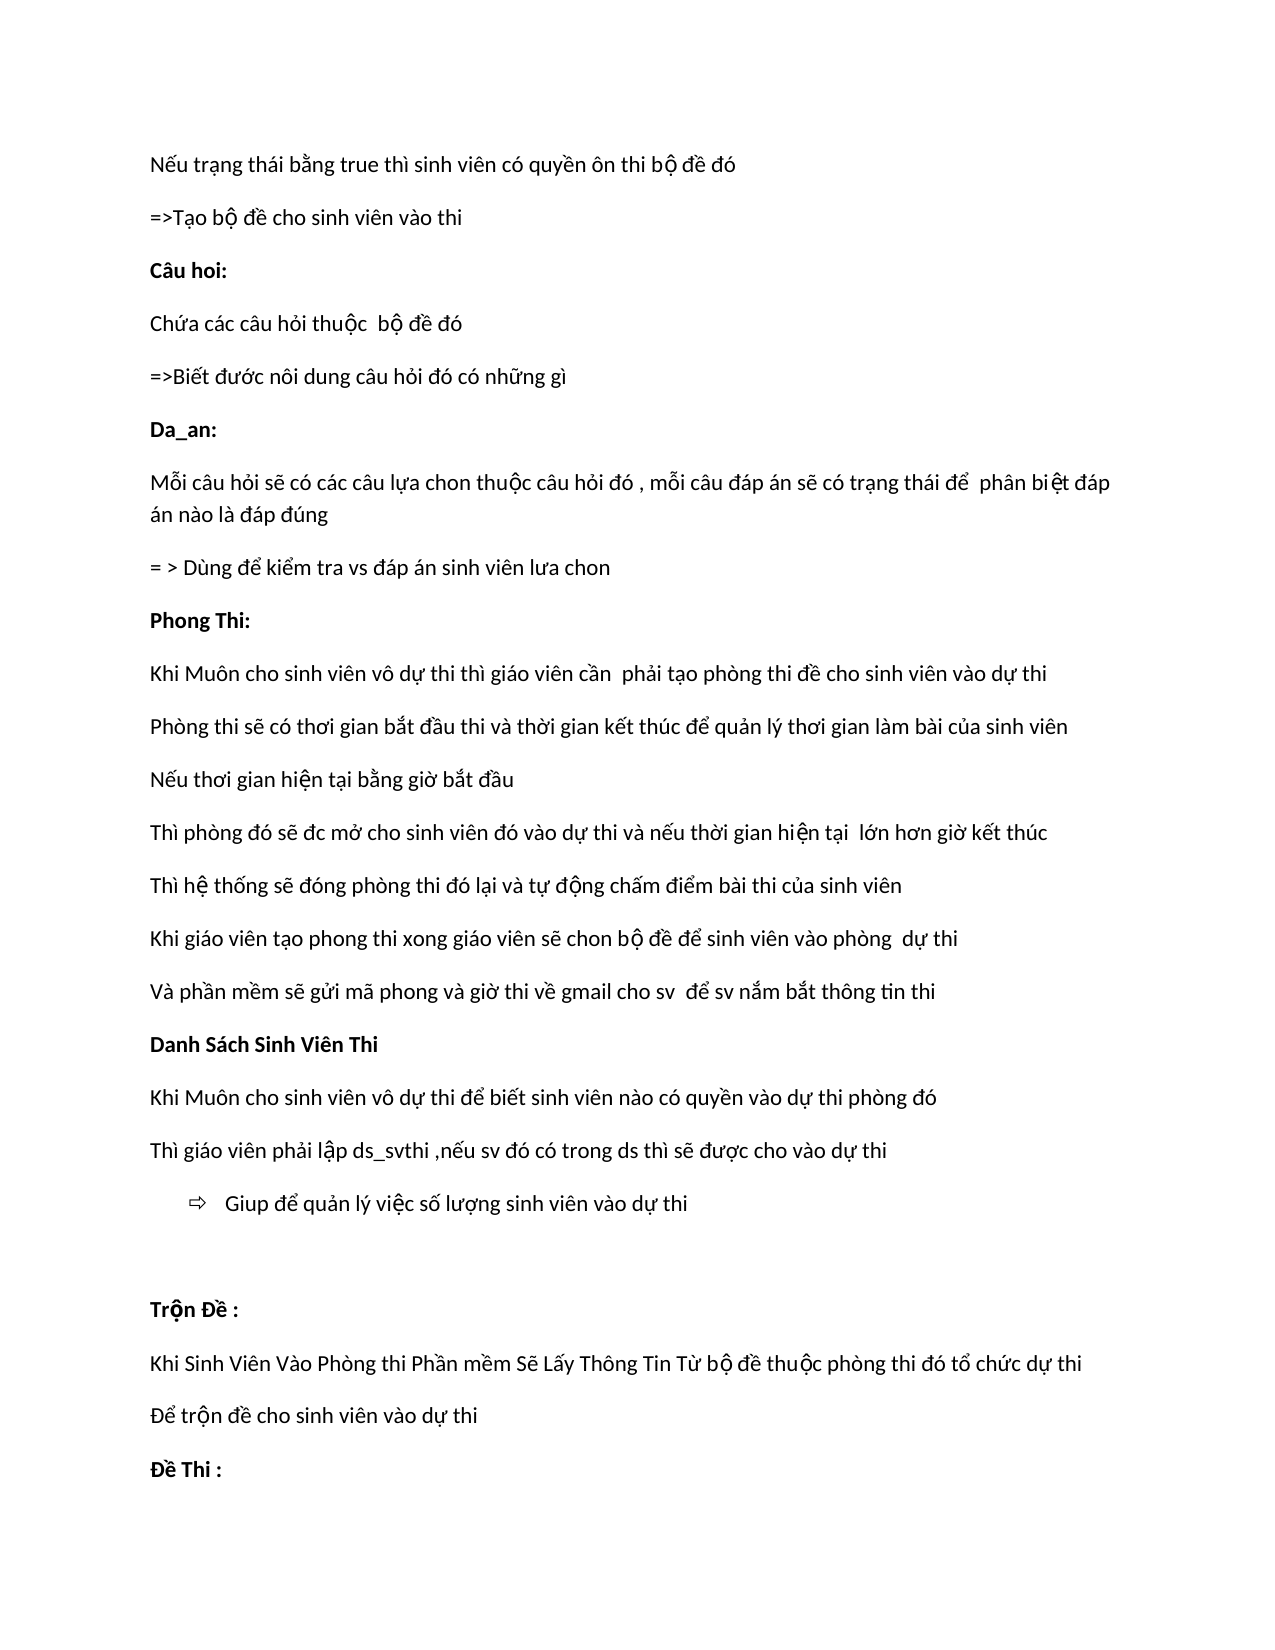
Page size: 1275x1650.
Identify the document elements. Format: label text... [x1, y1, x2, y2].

text Khi giáo viên tạo phong thi xong giáo viên sẽ chon bộ đề để sinh viên vào phòng dự thi [150, 924, 1125, 952]
text Và phần mềm sẽ gửi mã phong và giờ thi về gmail cho sv để sv nắm bắt thông tin thi [150, 977, 1125, 1006]
text Phong Thi: [150, 606, 1125, 634]
text Khi Sinh Viên Vào Phòng thi Phần mềm Sẽ Lấy Thông Tin Từ bộ đề thuộc phòng thi đó tổ chức dự thi [150, 1349, 1125, 1377]
text Để trộn đề cho sinh viên vào dự thi [150, 1402, 1125, 1430]
text = > Dùng để kiểm tra vs đáp án sinh viên lưa chon [150, 553, 1125, 581]
text =>Tạo bộ đề cho sinh viên vào thi [150, 203, 1125, 231]
text Chứa các câu hỏi thuộc bộ đề đó [150, 309, 1125, 337]
text Nếu thơi gian hiện tại bằng giờ bắt đầu [150, 765, 1125, 793]
text Danh Sách Sinh Viên Thi [150, 1031, 1125, 1058]
list Giup để quản lý việc số lượng sinh viên vào dự thi [187, 1189, 1125, 1218]
text Thì hệ thống sẽ đóng phòng thi đó lại và tự động chấm điểm bài thi của sinh viên [150, 871, 1125, 899]
text Da_an: [150, 415, 1125, 443]
text Phòng thi sẽ có thơi gian bắt đầu thi và thời gian kết thúc để quản lý thơi gian làm bài của sinh viên [150, 712, 1125, 740]
text Khi Muôn cho sinh viên vô dự thi để biết sinh viên nào có quyền vào dự thi phòng đó [150, 1083, 1125, 1112]
text Nếu trạng thái bằng true thì sinh viên có quyền ôn thi bộ đề đó [150, 150, 1125, 178]
text Thì phòng đó sẽ đc mở cho sinh viên đó vào dự thi và nếu thời gian hiện tại lớn hơn giờ kết thúc [150, 818, 1125, 846]
text Đề Thi : [150, 1455, 1125, 1483]
text Thì giáo viên phải lập ds_svthi ,nếu sv đó có trong ds thì sẽ được cho vào dự thi [150, 1137, 1125, 1164]
text Mỗi câu hỏi sẽ có các câu lựa chon thuộc câu hỏi đó , mỗi câu đáp án sẽ có trạng thái để phân biệt đáp án nào là đáp đúng [150, 468, 1125, 528]
text =>Biết đước nôi dung câu hỏi đó có những gì [150, 362, 1125, 390]
text Khi Muôn cho sinh viên vô dự thi thì giáo viên cần phải tạo phòng thi đề cho sinh viên vào dự thi [150, 659, 1125, 687]
text Trộn Đề : [150, 1296, 1125, 1324]
text Câu hoi: [150, 256, 1125, 284]
